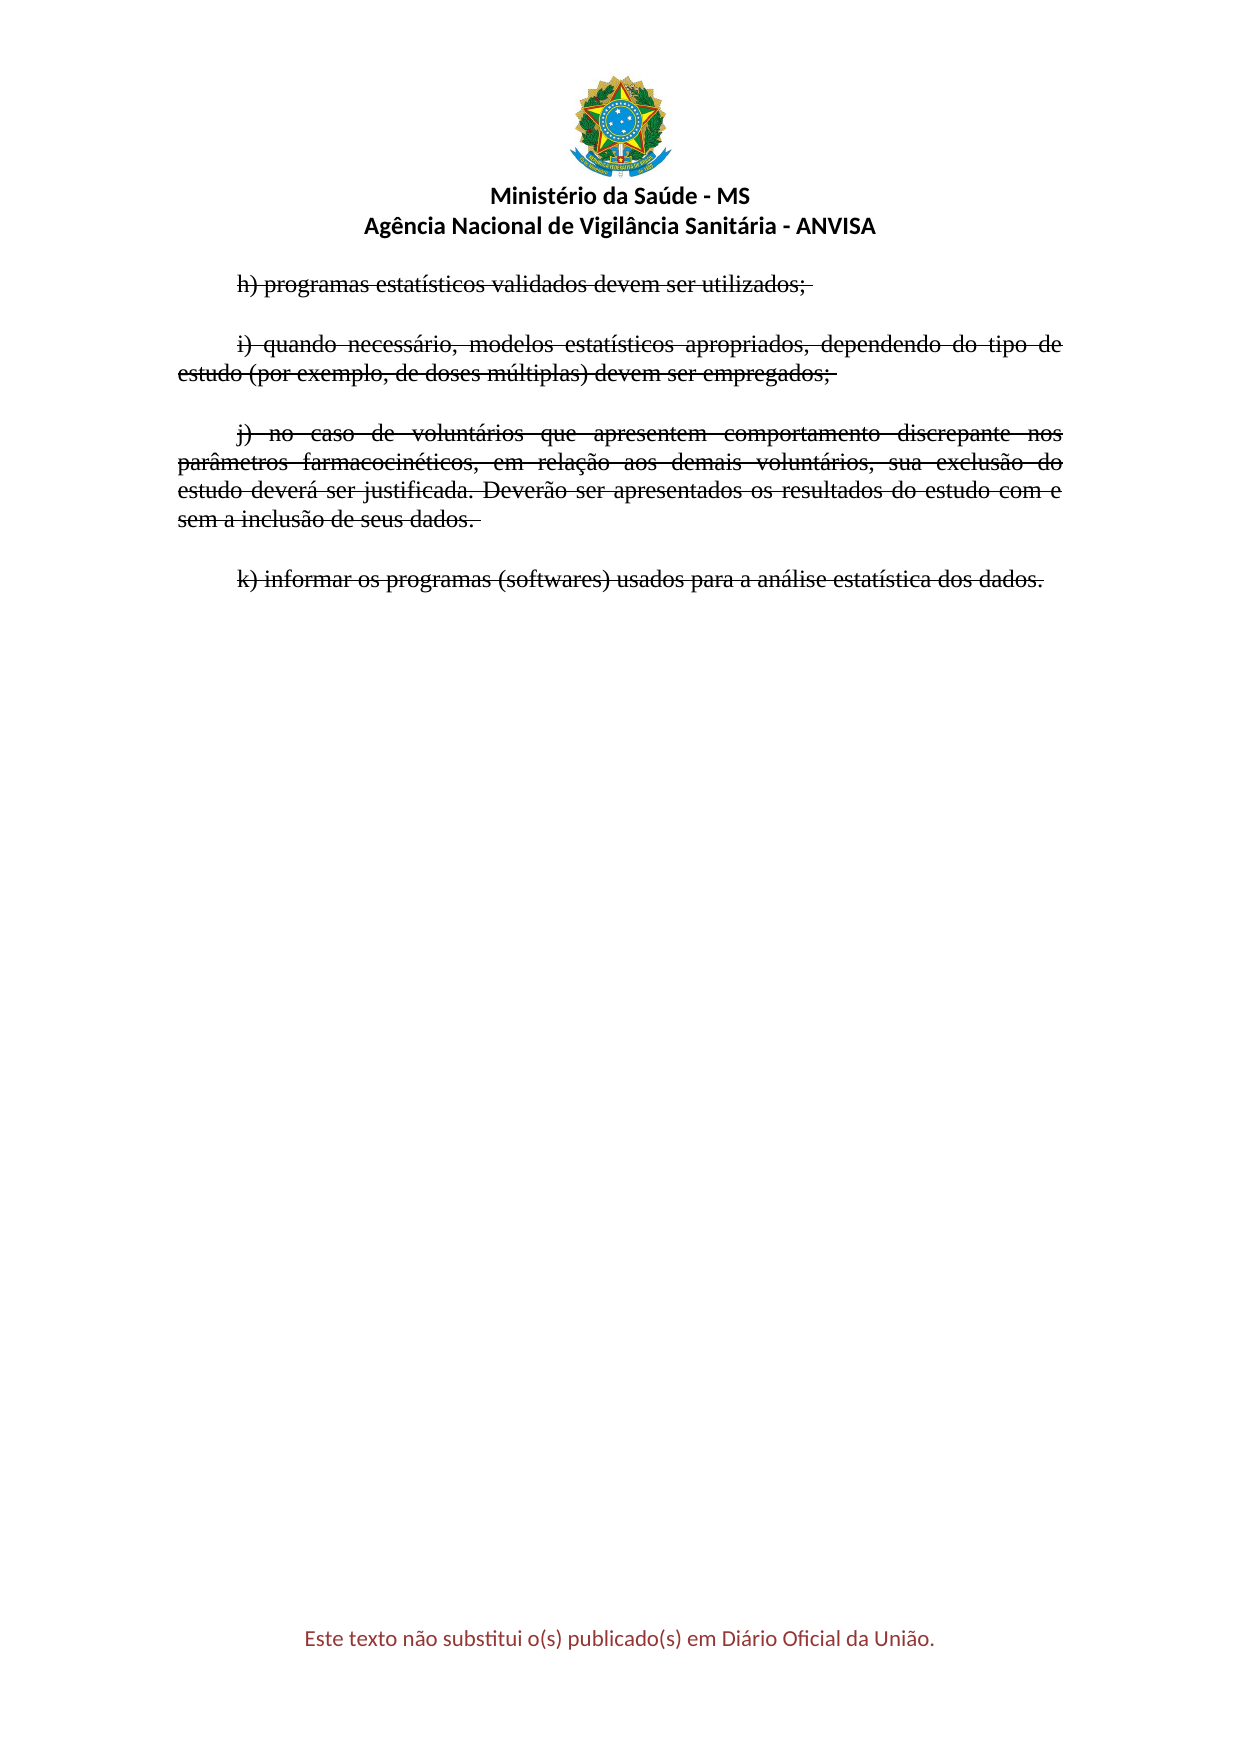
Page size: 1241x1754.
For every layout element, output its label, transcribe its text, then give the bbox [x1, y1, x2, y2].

text j) no caso de voluntários que apresentem comportamento discrepante nos parâmetros farmacocinéticos, em relação aos demais voluntários, sua exclusão do estudo deverá ser justificada. Deverão ser apresentados os resultados do estudo com e sem a inclusão de seus dados. [177, 418, 1063, 462]
text j) no caso de voluntários que apresentem comportamento discrepante nos parâmetros farmacocinéticos, em relação aos demais voluntários, sua exclusão do estudo deverá ser justificada. Deverão ser apresentados os resultados do estudo com e sem a inclusão de seus dados. [177, 463, 1063, 533]
picture [566, 73, 674, 180]
text h) programas estatísticos validados devem ser utilizados; [177, 269, 1063, 298]
text i) quando necessário, modelos estatísticos apropriados, dependendo do tipo de estudo (por exemplo, de doses múltiplas) devem ser empregados; [177, 329, 1063, 387]
text k) informar os programas (softwares) usados para a análise estatística dos dados. [177, 564, 1063, 593]
